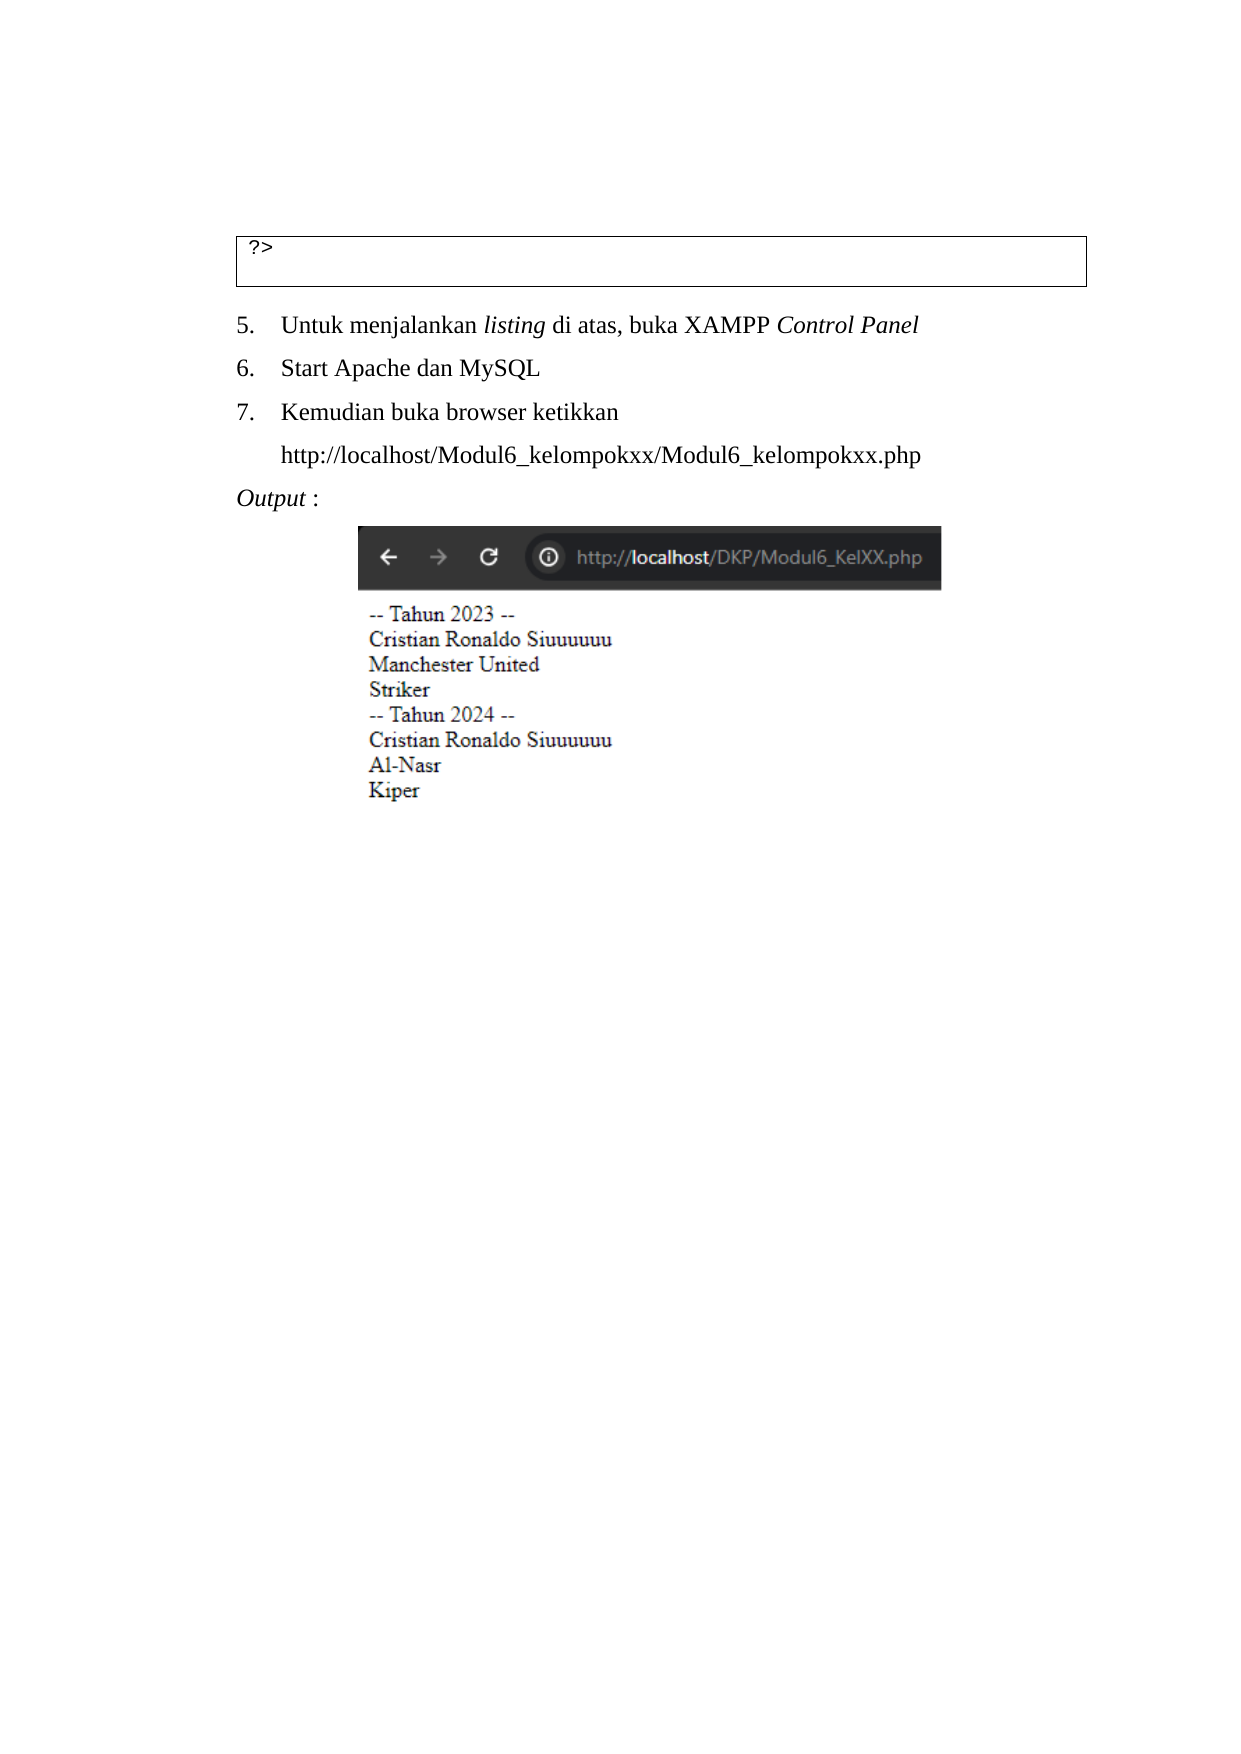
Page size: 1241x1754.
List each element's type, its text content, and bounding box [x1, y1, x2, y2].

text Output : [236, 483, 1063, 512]
list Untuk menjalankan listing di atas, buka XAMPP Control Panel [236, 310, 1063, 339]
picture [358, 526, 942, 817]
list Kemudian buka browser ketikkan http://localhost/Modul6_kelompokxx/Modul6_kelompokxx.php [236, 397, 1063, 468]
list Start Apache dan MySQL [236, 353, 1063, 382]
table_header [237, 237, 1086, 286]
